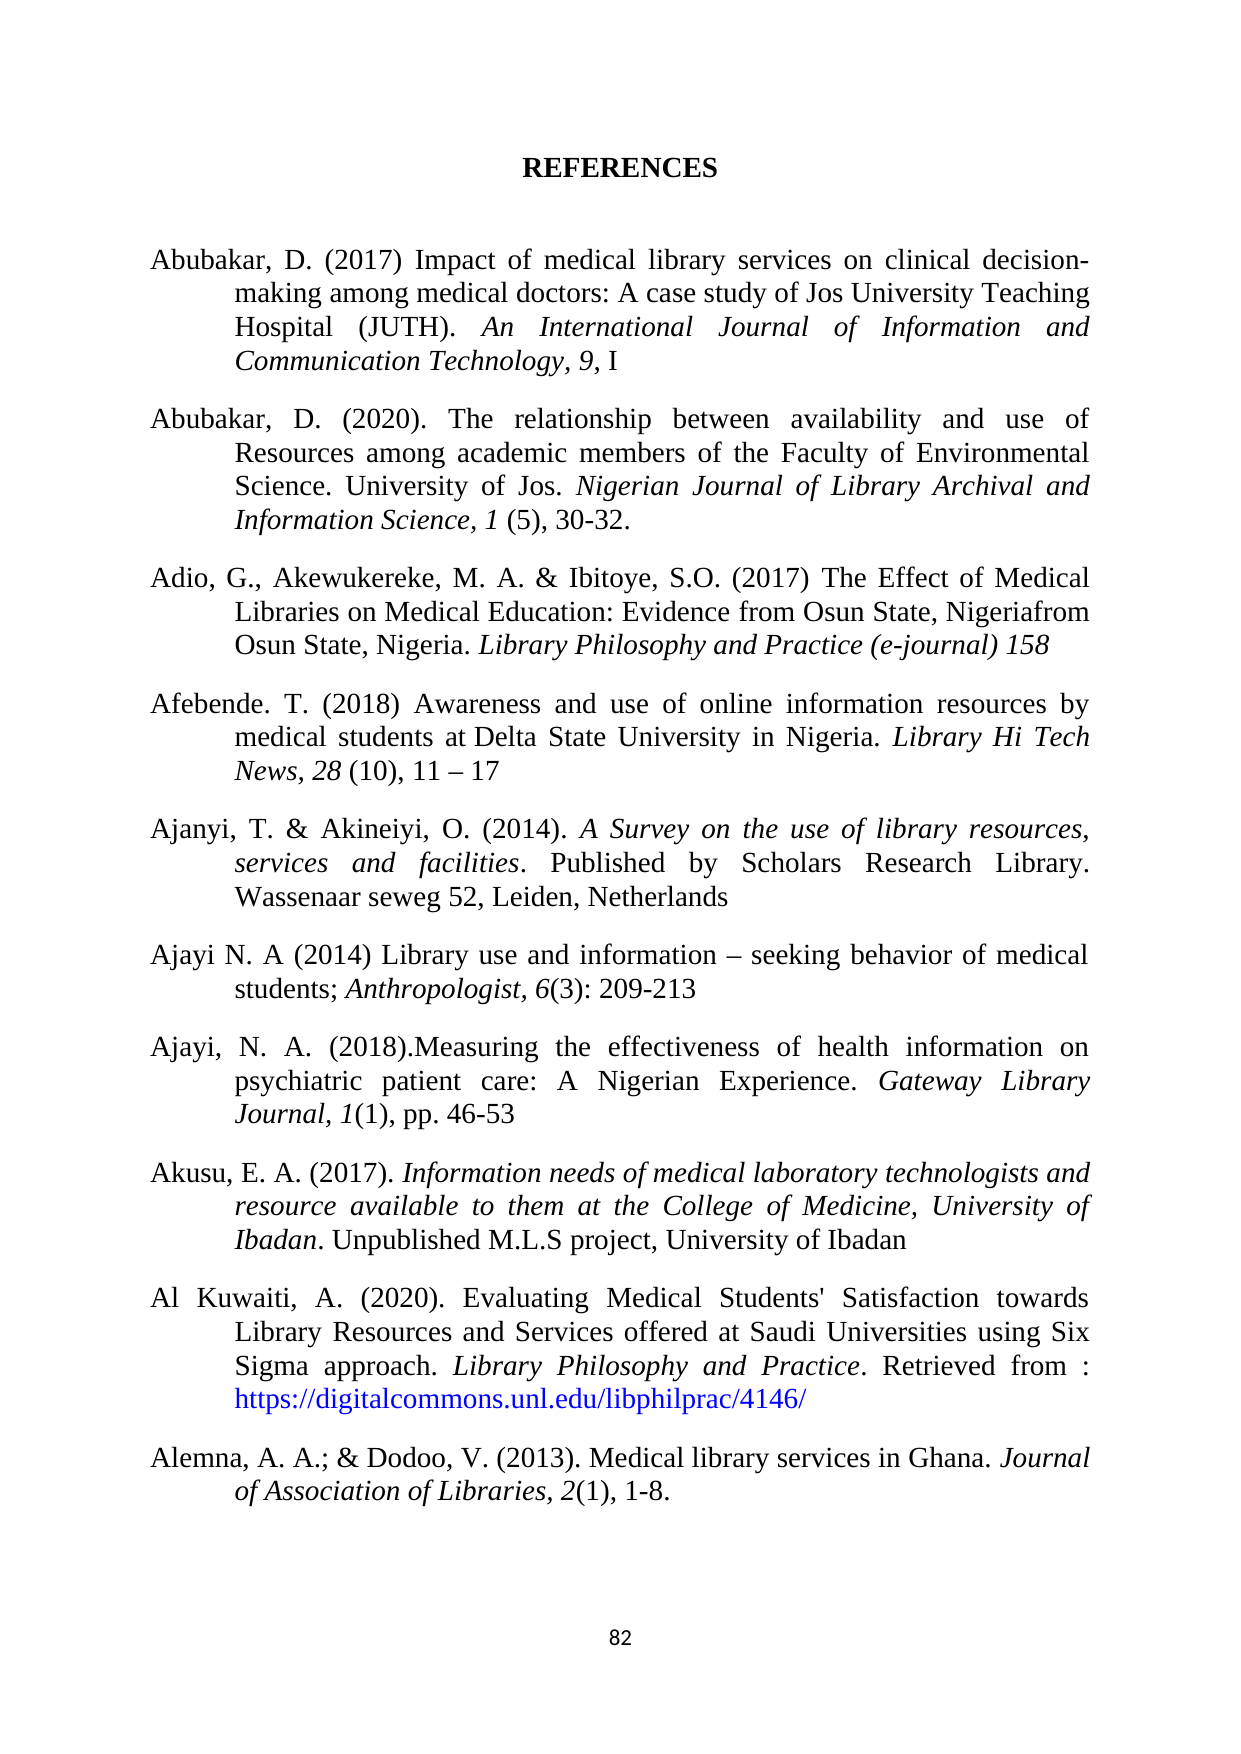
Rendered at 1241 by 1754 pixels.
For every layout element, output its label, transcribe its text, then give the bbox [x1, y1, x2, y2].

text Ajanyi, T. & Akineiyi, O. (2014). A Survey on the use of library resources, services and facilities. Published by Scholars Research Library. Wassenaar seweg 52, Leiden, Netherlands [150, 812, 1090, 912]
text Akusu, E. A. (2017). Information needs of medical laboratory technologists and resource available to them at the College of Medicine, University of Ibadan. Unpublished M.L.S project, University of Ibadan [150, 1155, 1090, 1256]
text Ajayi, N. A. (2018).Measuring the effectiveness of health information on psychiatric patient care: A Nigerian Experience. Gateway Library Journal, 1(1), pp. 46-53 [150, 1029, 1090, 1130]
text Abubakar, D. (2020). The relationship between availability and use of Resources among academic members of the Faculty of Environmental Science. University of Jos. Nigerian Journal of Library Archival and Information Science, 1 (5), 30-32. [150, 401, 1090, 535]
text Al Kuwaiti, A. (2020). Evaluating Medical Students' Satisfaction towards Library Resources and Services offered at Saudi Universities using Six Sigma approach. Library Philosophy and Practice. Retrieved from : https://digitalcommons.unl.edu/libphilprac/4146/ [150, 1281, 1090, 1415]
text Ajayi N. A (2014) Library use and information – seeking behavior of medical students; Anthropologist, 6(3): 209-213 [150, 937, 1090, 1004]
text Alemna, A. A.; & Dodoo, V. (2013). Medical library services in Ghana. Journal of Association of Libraries, 2(1), 1-8. [150, 1440, 1090, 1507]
text REFERENCES [150, 150, 1090, 183]
text Afebende. T. (2018) Awareness and use of online information resources by medical students at Delta State University in Nigeria. Library Hi Tech News, 28 (10), 11 – 17 [150, 686, 1090, 787]
text Abubakar, D. (2017) Impact of medical library services on clinical decision-making among medical doctors: A case study of Jos University Teaching Hospital (JUTH). An International Journal of Information and Communication Technology, 9, I [150, 242, 1090, 376]
text Adio, G., Akewukereke, M. A. & Ibitoye, S.O. (2017) The Effect of Medical Libraries on Medical Education: Evidence from Osun State, Nigeriafrom Osun State, Nigeria. Library Philosophy and Practice (e-journal) 158 [150, 560, 1090, 661]
